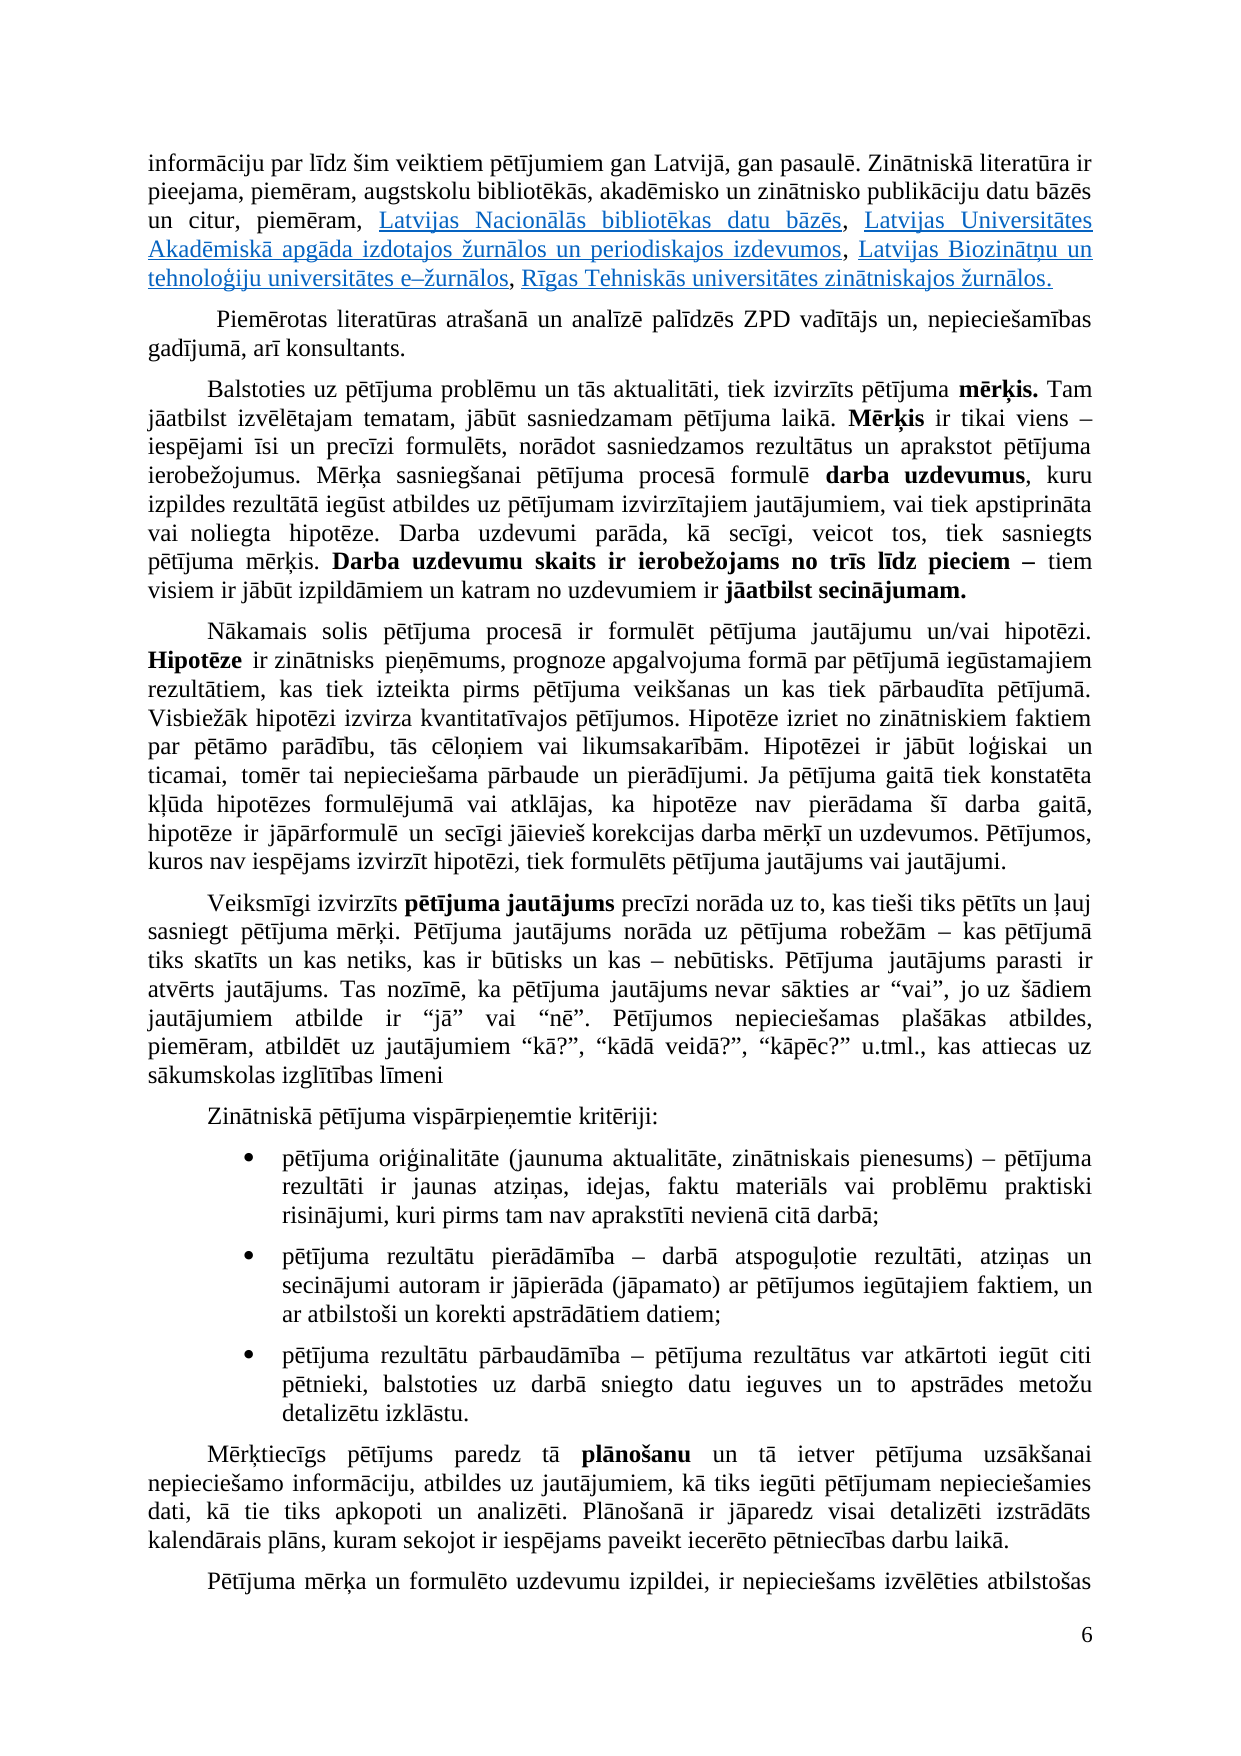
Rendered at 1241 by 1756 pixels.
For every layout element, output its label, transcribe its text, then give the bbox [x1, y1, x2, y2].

text Veiksmīgi izvirzīts pētījuma jautājums precīzi norāda uz to, kas tieši tiks pētīts un ļauj sasniegt pētījuma mērķi. Pētījuma jautājums norāda uz pētījuma robežām – kas pētījumā tiks skatīts un kas netiks, kas ir būtisks un kas – nebūtisks. Pētījuma jautājums parasti ir atvērts jautājums. Tas nozīmē, ka pētījuma jautājums nevar sākties ar “vai”, jo uz šādiem jautājumiem atbilde ir “jā” vai “nē”. Pētījumos nepieciešamas plašākas atbildes, piemēram, atbildēt uz jautājumiem “kā?”, “kādā veidā?”, “kāpēc?” u.tml., kas attiecas uz sākumskolas izglītības līmeni [148, 888, 1092, 1089]
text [148, 148, 1092, 291]
text Balstoties uz pētījuma problēmu un tās aktualitāti, tiek izvirzīts pētījuma mērķis. Tam jāatbilst izvēlētajam tematam, jābūt sasniedzamam pētījuma laikā. Mērķis ir tikai viens – iespējami īsi un precīzi formulēts, norādot sasniedzamos rezultātus un aprakstot pētījuma ierobežojumus. Mērķa sasniegšanai pētījuma procesā formulē darba uzdevumus, kuru izpildes rezultātā iegūst atbildes uz pētījumam izvirzītajiem jautājumiem, vai tiek apstiprināta vai noliegta hipotēze. Darba uzdevumi parāda, kā secīgi, veicot tos, tiek sasniegts pētījuma mērķis. Darba uzdevumu skaits ir ierobežojams no trīs līdz pieciem – tiem visiem ir jābūt izpildāmiem un katram no uzdevumiem ir jāatbilst secinājumam. [148, 374, 1092, 604]
list pētījuma oriģinalitāte (jaunuma aktualitāte, zinātniskais pienesums) – pētījuma rezultāti ir jaunas atziņas, idejas, faktu materiāls vai problēmu praktiski risinājumi, kuri pirms tam nav aprakstīti nevienā citā darbā; [244, 1143, 1092, 1229]
text Mērķtiecīgs pētījums paredz tā plānošanu un tā ietver pētījuma uzsākšanai nepieciešamo informāciju, atbildes uz jautājumiem, kā tiks iegūti pētījumam nepieciešamies dati, kā tie tiks apkopoti un analizēti. Plānošanā ir jāparedz visai detalizēti izstrādāts kalendārais plāns, kuram sekojot ir iespējams paveikt iecerēto pētniecības darbu laikā. [148, 1439, 1092, 1554]
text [148, 1566, 1092, 1595]
list pētījuma rezultātu pierādāmība – darbā atspoguļotie rezultāti, atziņas un secinājumi autoram ir jāpierāda (jāpamato) ar pētījumos iegūtajiem faktiem, un ar atbilstoši un korekti apstrādātiem datiem; [244, 1241, 1092, 1328]
list pētījuma rezultātu pārbaudāmība – pētījuma rezultātus var atkārtoti iegūt citi pētnieki, balstoties uz darbā sniegto datu ieguves un to apstrādes metožu detalizētu izklāstu. [244, 1340, 1092, 1426]
text Zinātniskā pētījuma vispārpieņemtie kritēriji: [148, 1101, 1092, 1130]
text Piemērotas literatūras atrašanā un analīzē palīdzēs ZPD vadītājs un, nepieciešamības gadījumā, arī konsultants. [148, 304, 1092, 361]
text Nākamais solis pētījuma procesā ir formulēt pētījuma jautājumu un/vai hipotēzi. Hipotēze ir zinātnisks pieņēmums, prognoze apgalvojuma formā par pētījumā iegūstamajiem rezultātiem, kas tiek izteikta pirms pētījuma veikšanas un kas tiek pārbaudīta pētījumā. Visbiežāk hipotēzi izvirza kvantitatīvajos pētījumos. Hipotēze izriet no zinātniskiem faktiem par pētāmo parādību, tās cēloņiem vai likumsakarībām. Hipotēzei ir jābūt loģiskai un ticamai, tomēr tai nepieciešama pārbaude un pierādījumi. Ja pētījuma gaitā tiek konstatēta kļūda hipotēzes formulējumā vai atklājas, ka hipotēze nav pierādama šī darba gaitā, hipotēze ir jāpārformulē un secīgi jāievieš korekcijas darba mērķī un uzdevumos. Pētījumos, kuros nav iespējams izvirzīt hipotēzi, tiek formulēts pētījuma jautājums vai jautājumi. [148, 616, 1092, 875]
